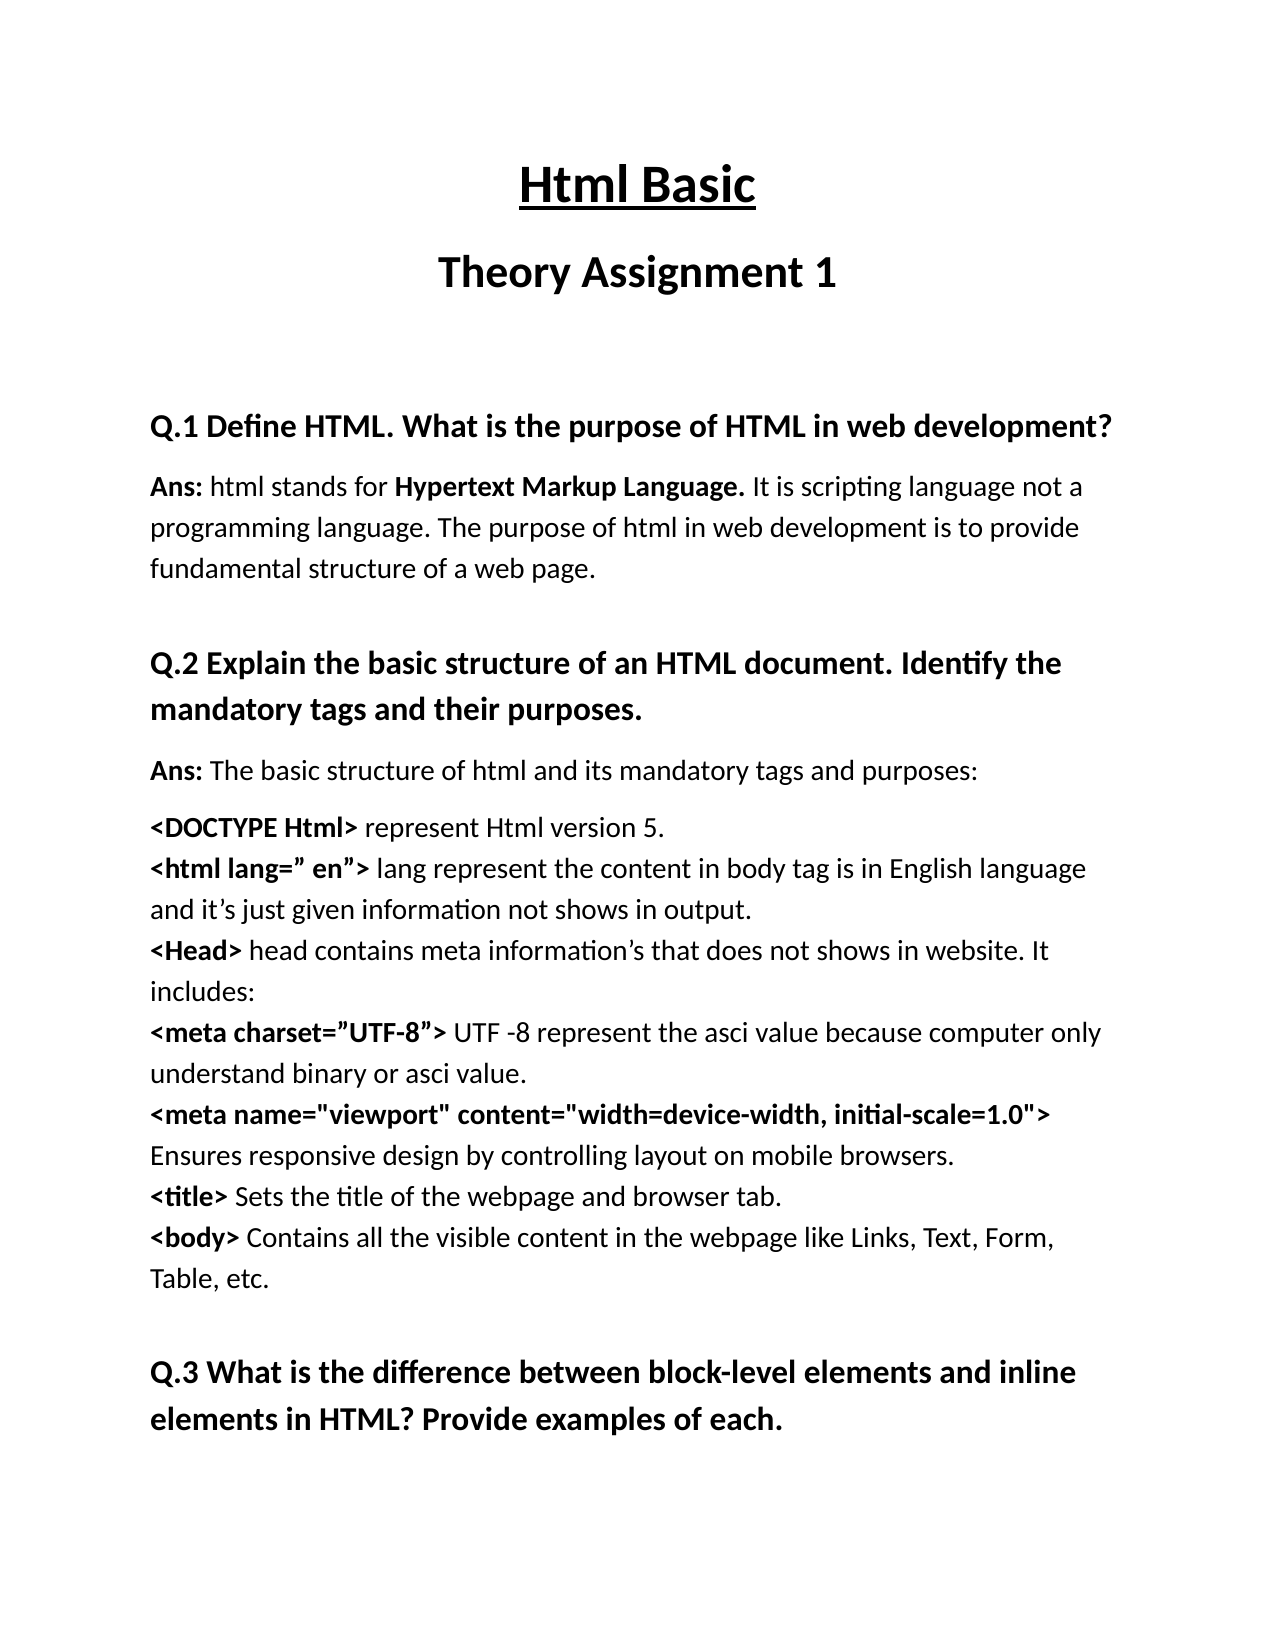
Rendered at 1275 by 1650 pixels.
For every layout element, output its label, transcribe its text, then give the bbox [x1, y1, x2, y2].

text Q.2 Explain the basic structure of an HTML document. Identify the mandatory tags and their purposes. [150, 642, 1125, 729]
text Q.1 Define HTML. What is the purpose of HTML in web development? [150, 404, 1125, 445]
text <DOCTYPE Html> represent Html version 5. <html lang=” en”> lang represent the content in body tag is in English language and it’s just given information not shows in output. <Head> head contains meta information’s that does not shows in website. It includes: <meta charset=”UTF-8”> UTF -8 represent the asci value because computer only understand binary or asci value. <meta name="viewport" content="width=device-width, initial-scale=1.0"> Ensures responsive design by controlling layout on mobile browsers. <title> Sets the title of the webpage and browser tab. <body> Contains all the visible content in the webpage like Links, Text, Form, Table, etc. [150, 809, 1125, 1330]
text Html Basic [150, 150, 1125, 216]
text Ans: The basic structure of html and its mandatory tags and purposes: [150, 752, 1125, 787]
text Q.3 What is the difference between block-level elements and inline elements in HTML? Provide examples of each. [150, 1352, 1125, 1439]
text Theory Assignment 1 [150, 243, 1125, 299]
text Ans: html stands for Hypertext Markup Language. It is scripting language not a programming language. The purpose of html in web development is to provide fundamental structure of a web page. [150, 468, 1125, 621]
